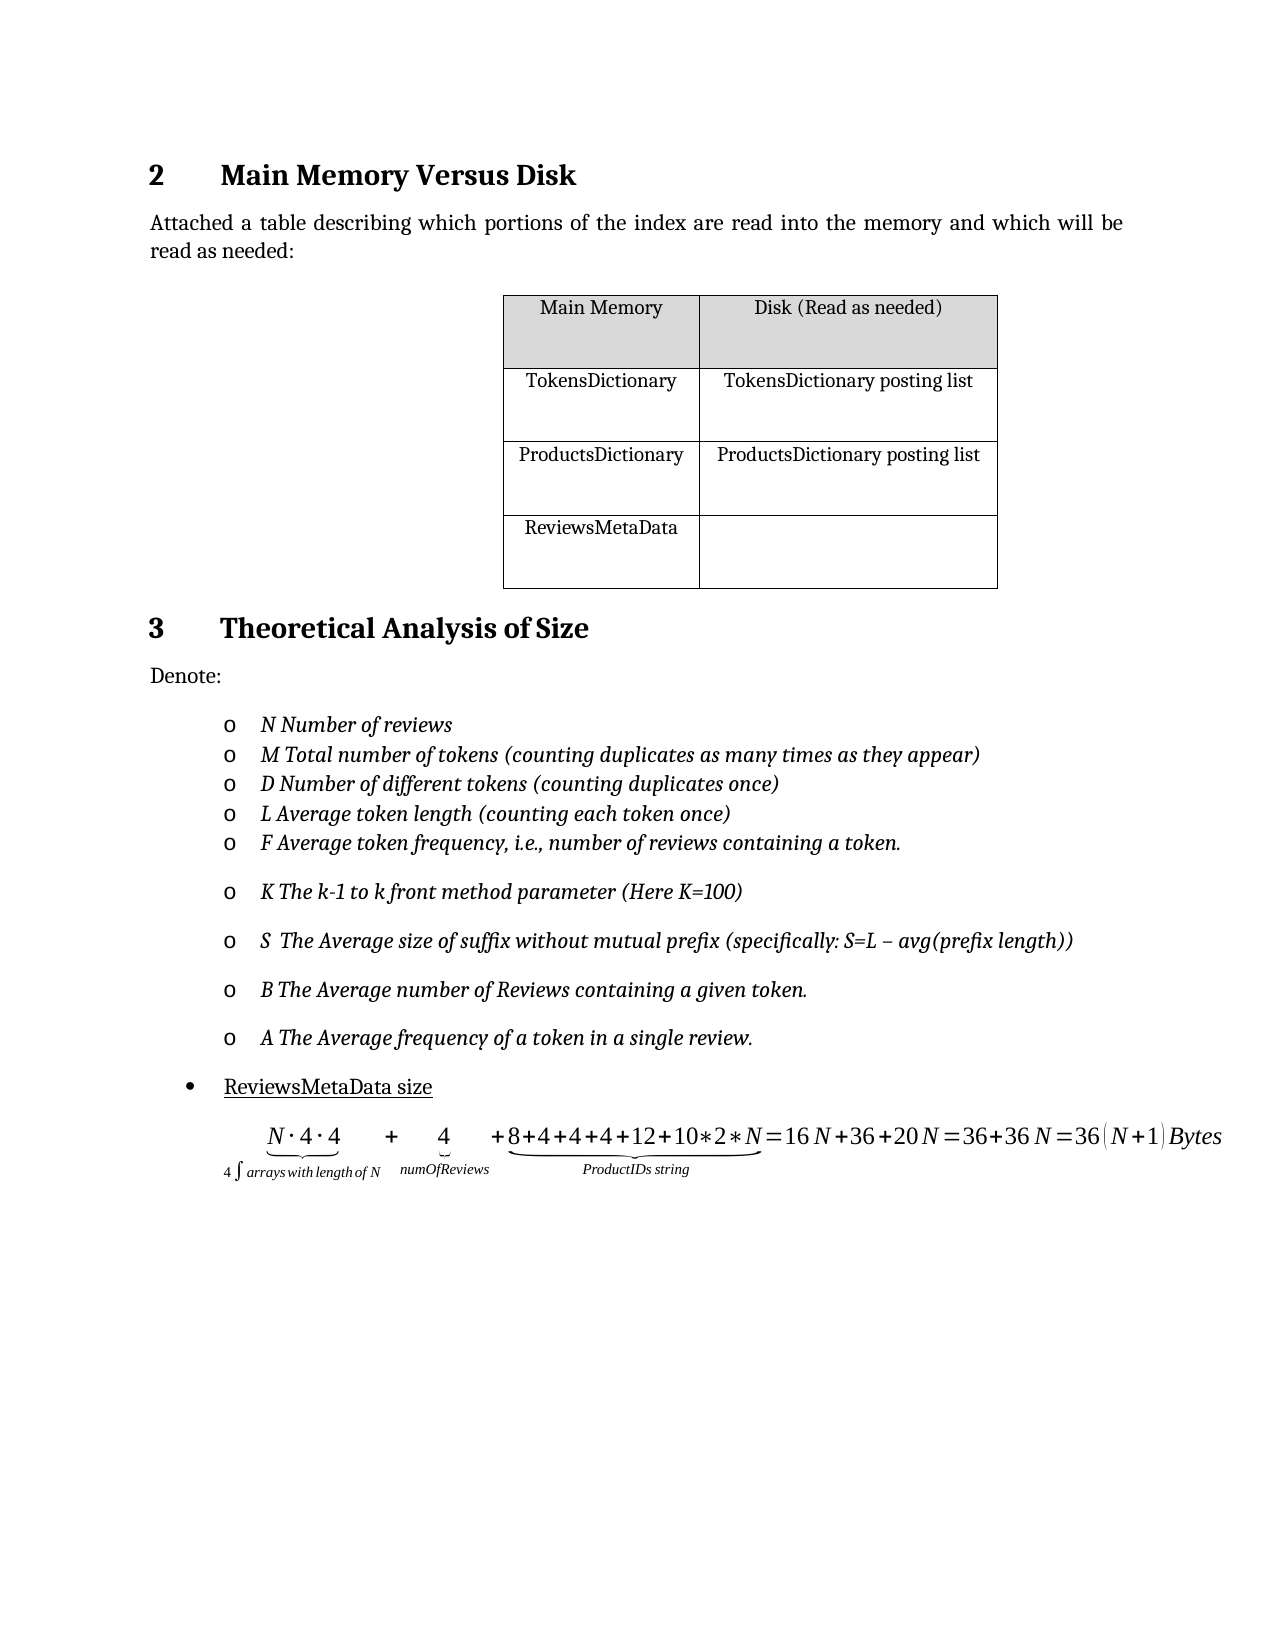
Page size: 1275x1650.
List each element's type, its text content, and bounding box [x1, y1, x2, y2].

text Denote: [150, 663, 1125, 689]
table_header Disk (Read as needed) [700, 296, 997, 368]
list B The Average number of Reviews containing a given token. [223, 976, 1124, 1004]
list F Average token frequency, i.e., number of reviews containing a token. [223, 830, 1124, 857]
subtitle 2 Main Memory Versus Disk [148, 159, 1125, 193]
table_cell TokensDictionary [504, 369, 699, 441]
list D Number of different tokens (counting duplicates once) [223, 771, 1125, 798]
list L Average token length (counting each token once) [223, 800, 1125, 828]
table_cell ReviewsMetaData [504, 516, 699, 588]
table_cell ProductsDictionary [504, 442, 699, 514]
table_cell ProductsDictionary posting list [700, 442, 997, 514]
table_cell [700, 516, 997, 588]
list A The Average frequency of a token in a single review. [223, 1025, 1124, 1053]
list ReviewsMetaData size [186, 1074, 889, 1100]
list M Total number of tokens (counting duplicates as many times as they appear) [223, 742, 1125, 769]
subtitle 3 Theoretical Analysis of Size [148, 611, 1125, 646]
list N Number of reviews [223, 712, 1125, 740]
table_header Main Memory [504, 296, 699, 368]
list K The k-1 to k front method parameter (Here K=100) [223, 879, 1124, 906]
table_cell TokensDictionary posting list [700, 369, 997, 441]
text Attached a table describing which portions of the index are read into the memory and which will be read as needed: [150, 210, 1125, 265]
list S The Average size of suffix without mutual prefix (specifically: S=L – avg(prefix length)) [223, 927, 1124, 955]
